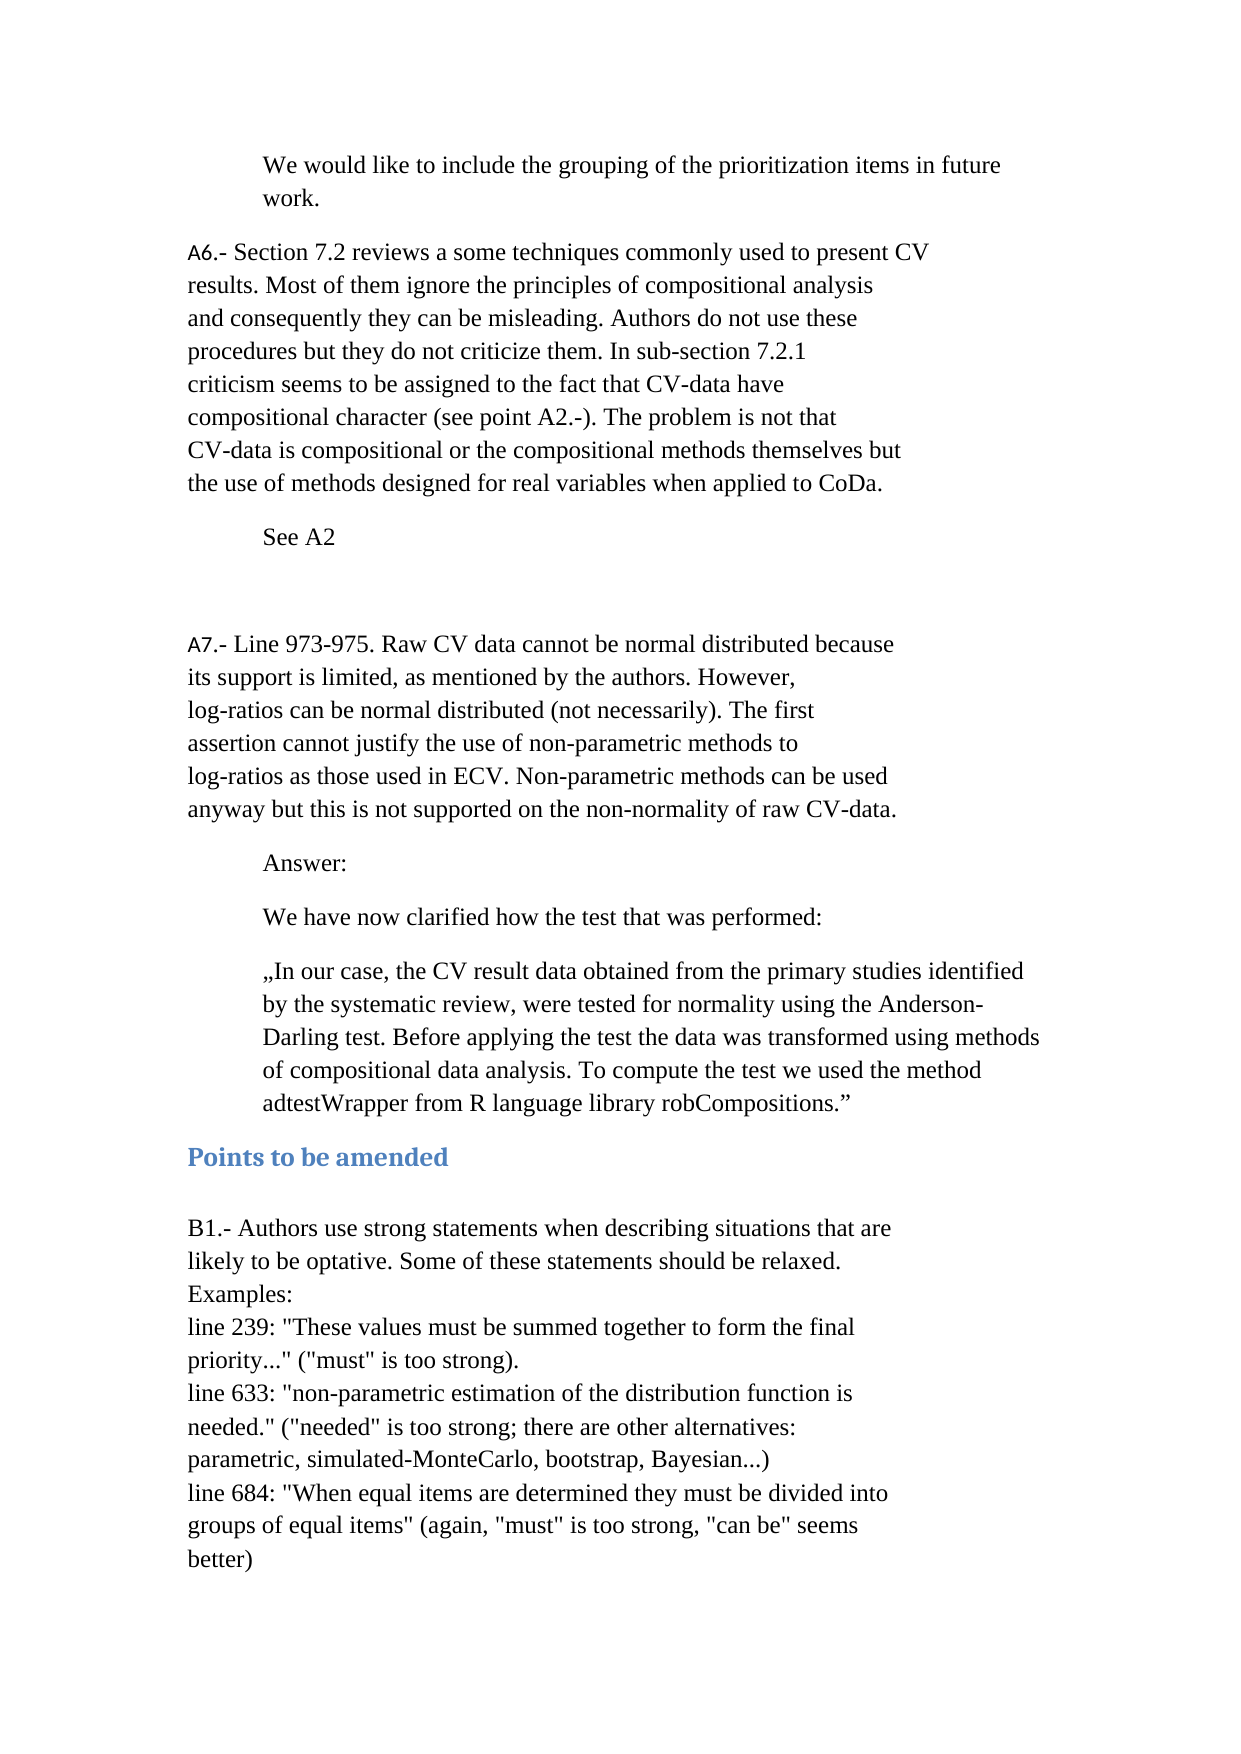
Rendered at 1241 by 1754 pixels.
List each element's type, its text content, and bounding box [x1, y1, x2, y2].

subtitle Points to be amended [187, 1142, 1053, 1209]
text We would like to include the grouping of the prioritization items in future work. [262, 150, 1053, 212]
text A6.- Section 7.2 reviews a some techniques commonly used to present CV results. Most of them ignore the principles of compositional analysis and consequently they can be misleading. Authors do not use these procedures but they do not criticize them. In sub-section 7.2.1 criticism seems to be assigned to the fact that CV-data have compositional character (see point A2.-). The problem is not that CV-data is compositional or the compositional methods themselves but the use of methods designed for real variables when applied to CoDa. [187, 237, 1053, 497]
text A7.- Line 973-975. Raw CV data cannot be normal distributed because its support is limited, as mentioned by the authors. However, log-ratios can be normal distributed (not necessarily). The first assertion cannot justify the use of non-parametric methods to log-ratios as those used in ECV. Non-parametric methods can be used anyway but this is not supported on the non-normality of raw CV-data. [187, 629, 1053, 823]
text Answer: [262, 848, 1053, 877]
text We have now clarified how the test that was performed: [262, 902, 1053, 931]
text See A2 [262, 522, 1053, 551]
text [187, 1213, 1053, 1572]
text „In our case, the CV result data obtained from the primary studies identified by the systematic review, were tested for normality using the Anderson-Darling test. Before applying the test the data was transformed using methods of compositional data analysis. To compute the test we used the method adtestWrapper from R language library robCompositions.” [262, 956, 1053, 1117]
